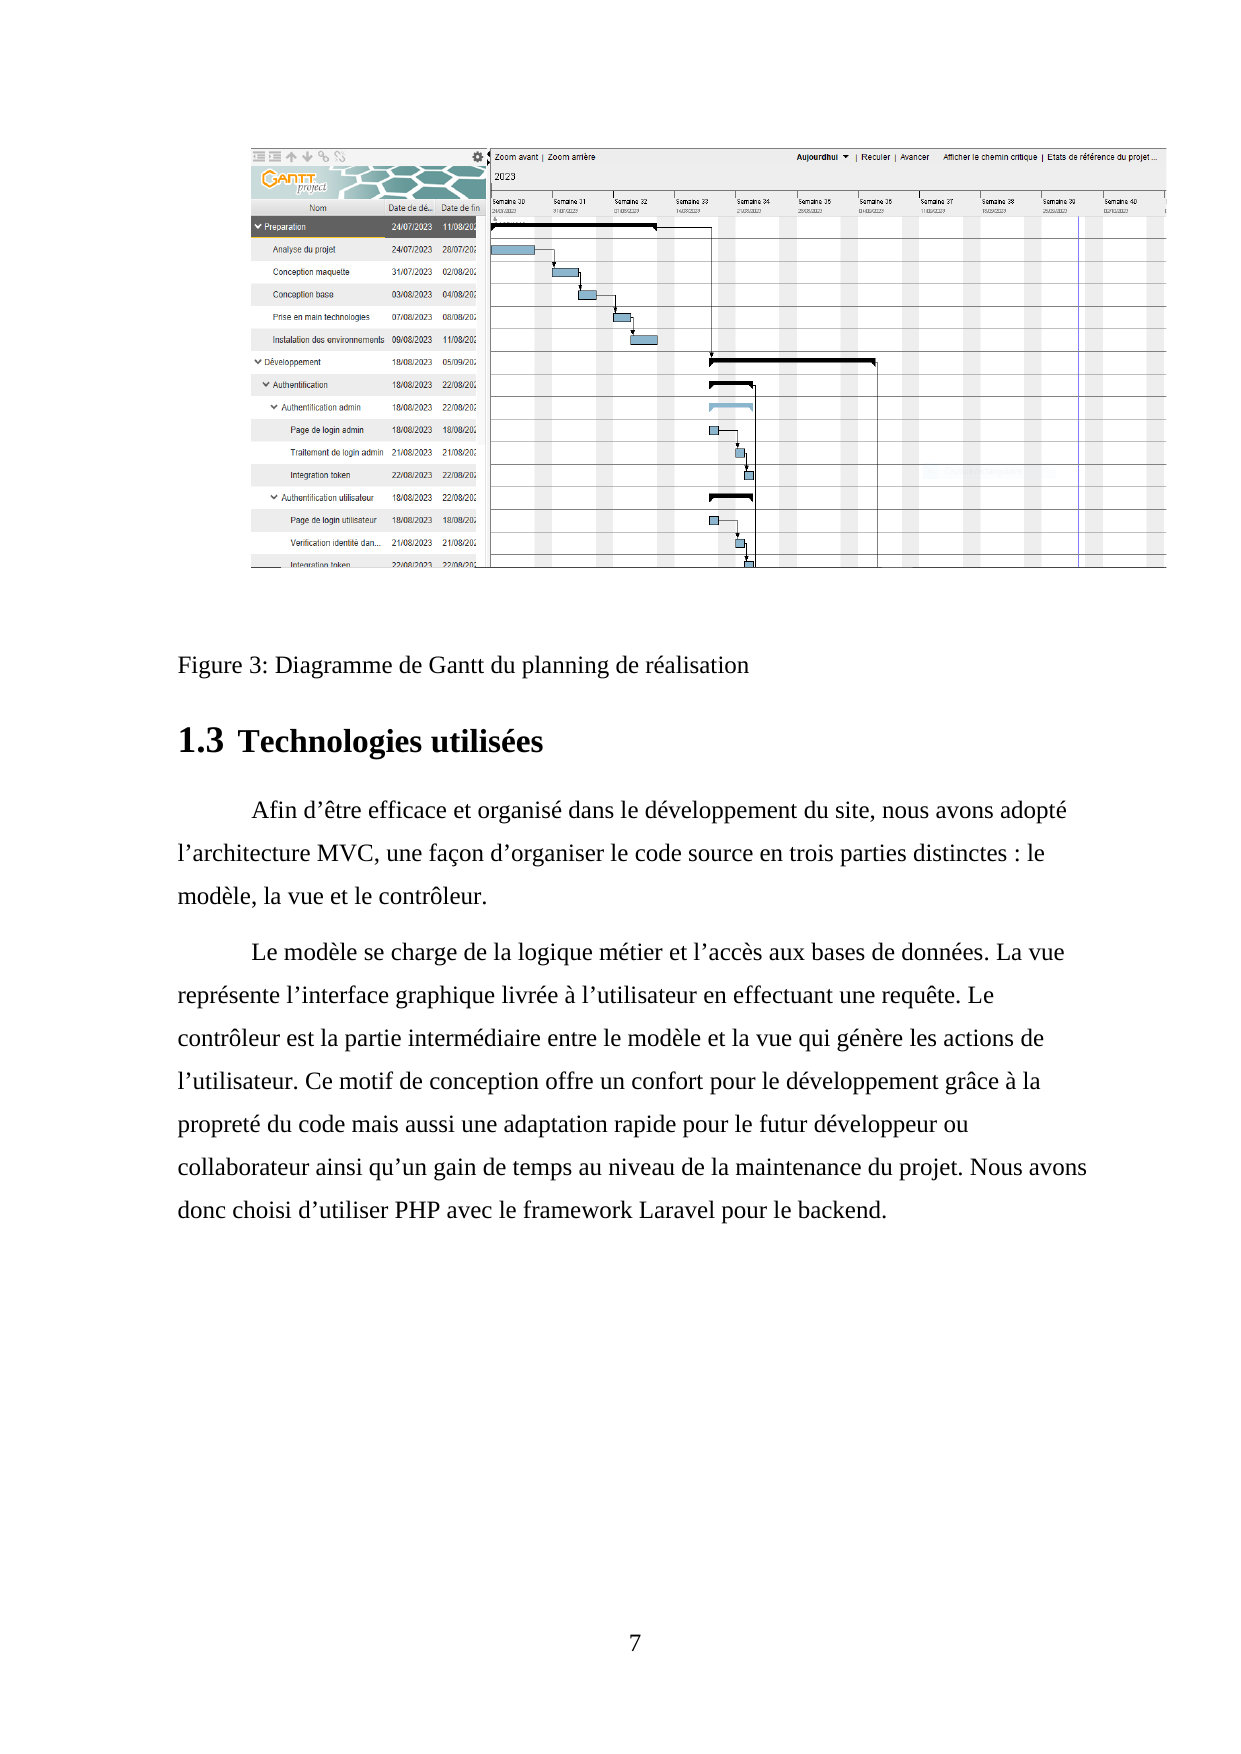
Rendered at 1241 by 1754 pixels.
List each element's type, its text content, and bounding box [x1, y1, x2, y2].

subtitle Technologies utilisées [177, 718, 1092, 761]
picture [251, 147, 1167, 568]
text Afin d’être efficace et organisé dans le développement du site, nous avons adopté l’architecture MVC, une façon d’organiser le code source en trois parties distinctes : le modèle, la vue et le contrôleur. [177, 795, 1092, 910]
text Le modèle se charge de la logique métier et l’accès aux bases de données. La vue représente l’interface graphique livrée à l’utilisateur en effectuant une requête. Le contrôleur est la partie intermédiaire entre le modèle et la vue qui génère les actions de l’utilisateur. Ce motif de conception offre un confort pour le développement grâce à la propreté du code mais aussi une adaptation rapide pour le futur développeur ou collaborateur ainsi qu’un gain de temps au niveau de la maintenance du projet. Nous avons donc choisi d’utiliser PHP avec le framework Laravel pour le backend. [177, 937, 1092, 1224]
text Figure 3: Diagramme de Gantt du planning de réalisation [177, 650, 1092, 678]
